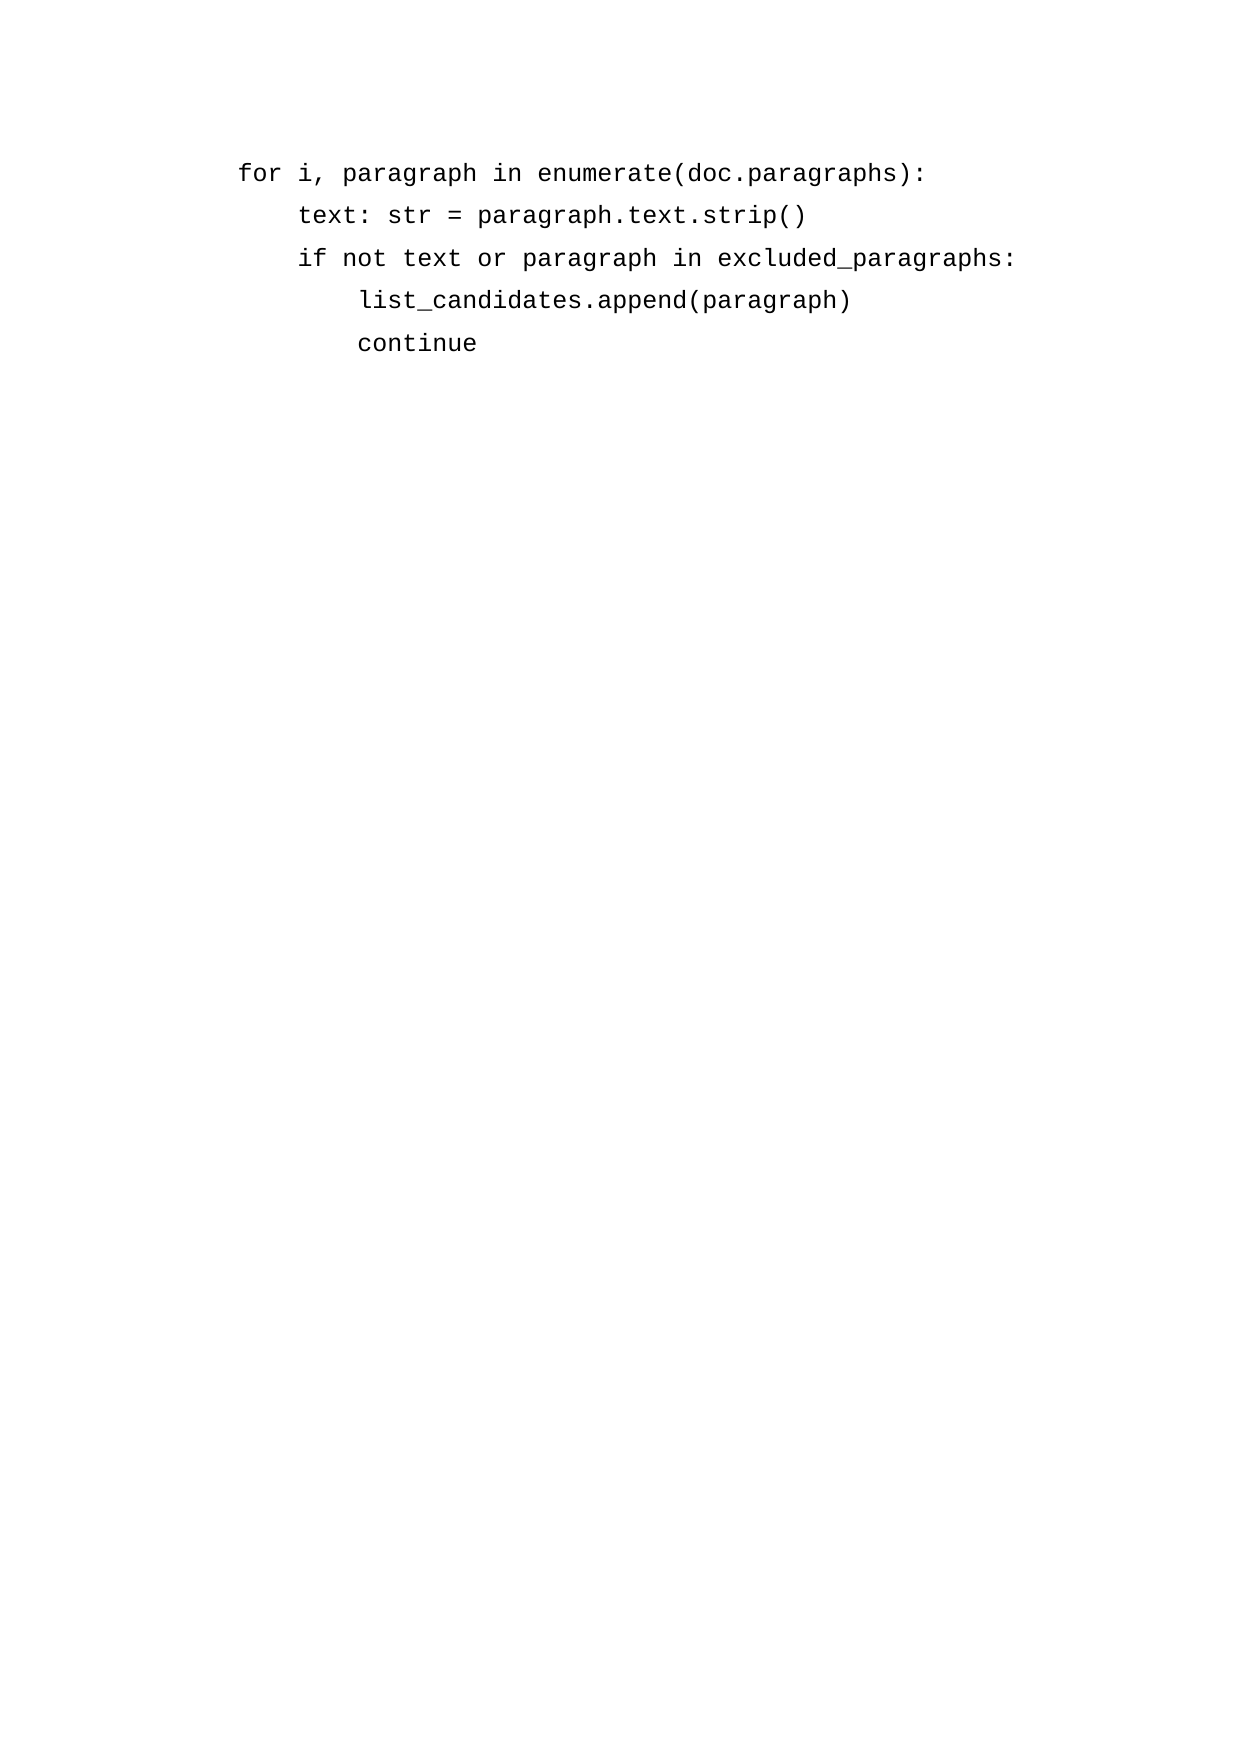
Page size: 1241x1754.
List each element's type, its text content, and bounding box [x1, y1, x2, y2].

text for i, paragraph in enumerate(doc.paragraphs): [177, 161, 1181, 189]
text continue [177, 331, 1181, 359]
text if not text or paragraph in excluded_paragraphs: [177, 246, 1181, 274]
text text: str = paragraph.text.strip() [177, 203, 1181, 231]
text list_candidates.append(paragraph) [177, 288, 1181, 316]
